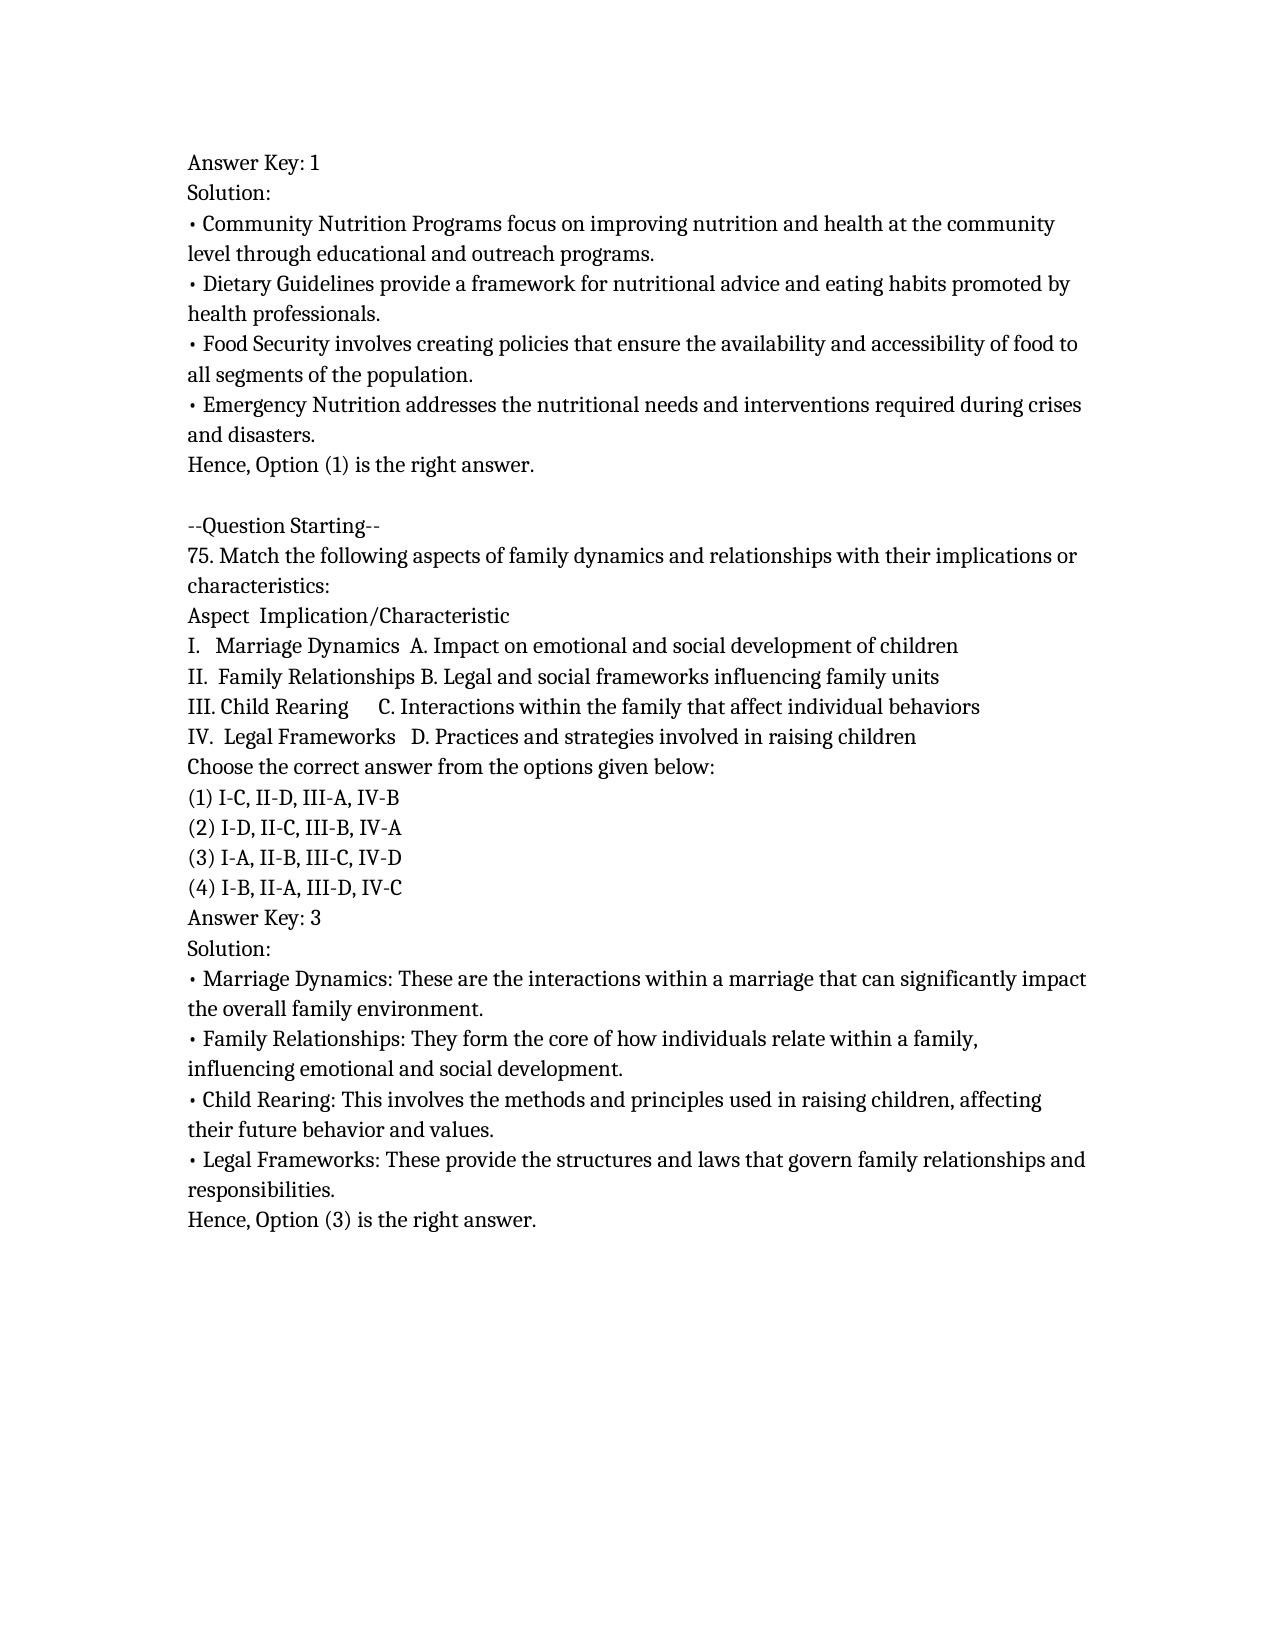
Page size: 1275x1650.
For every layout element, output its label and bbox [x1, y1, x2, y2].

text [187, 150, 1087, 1234]
